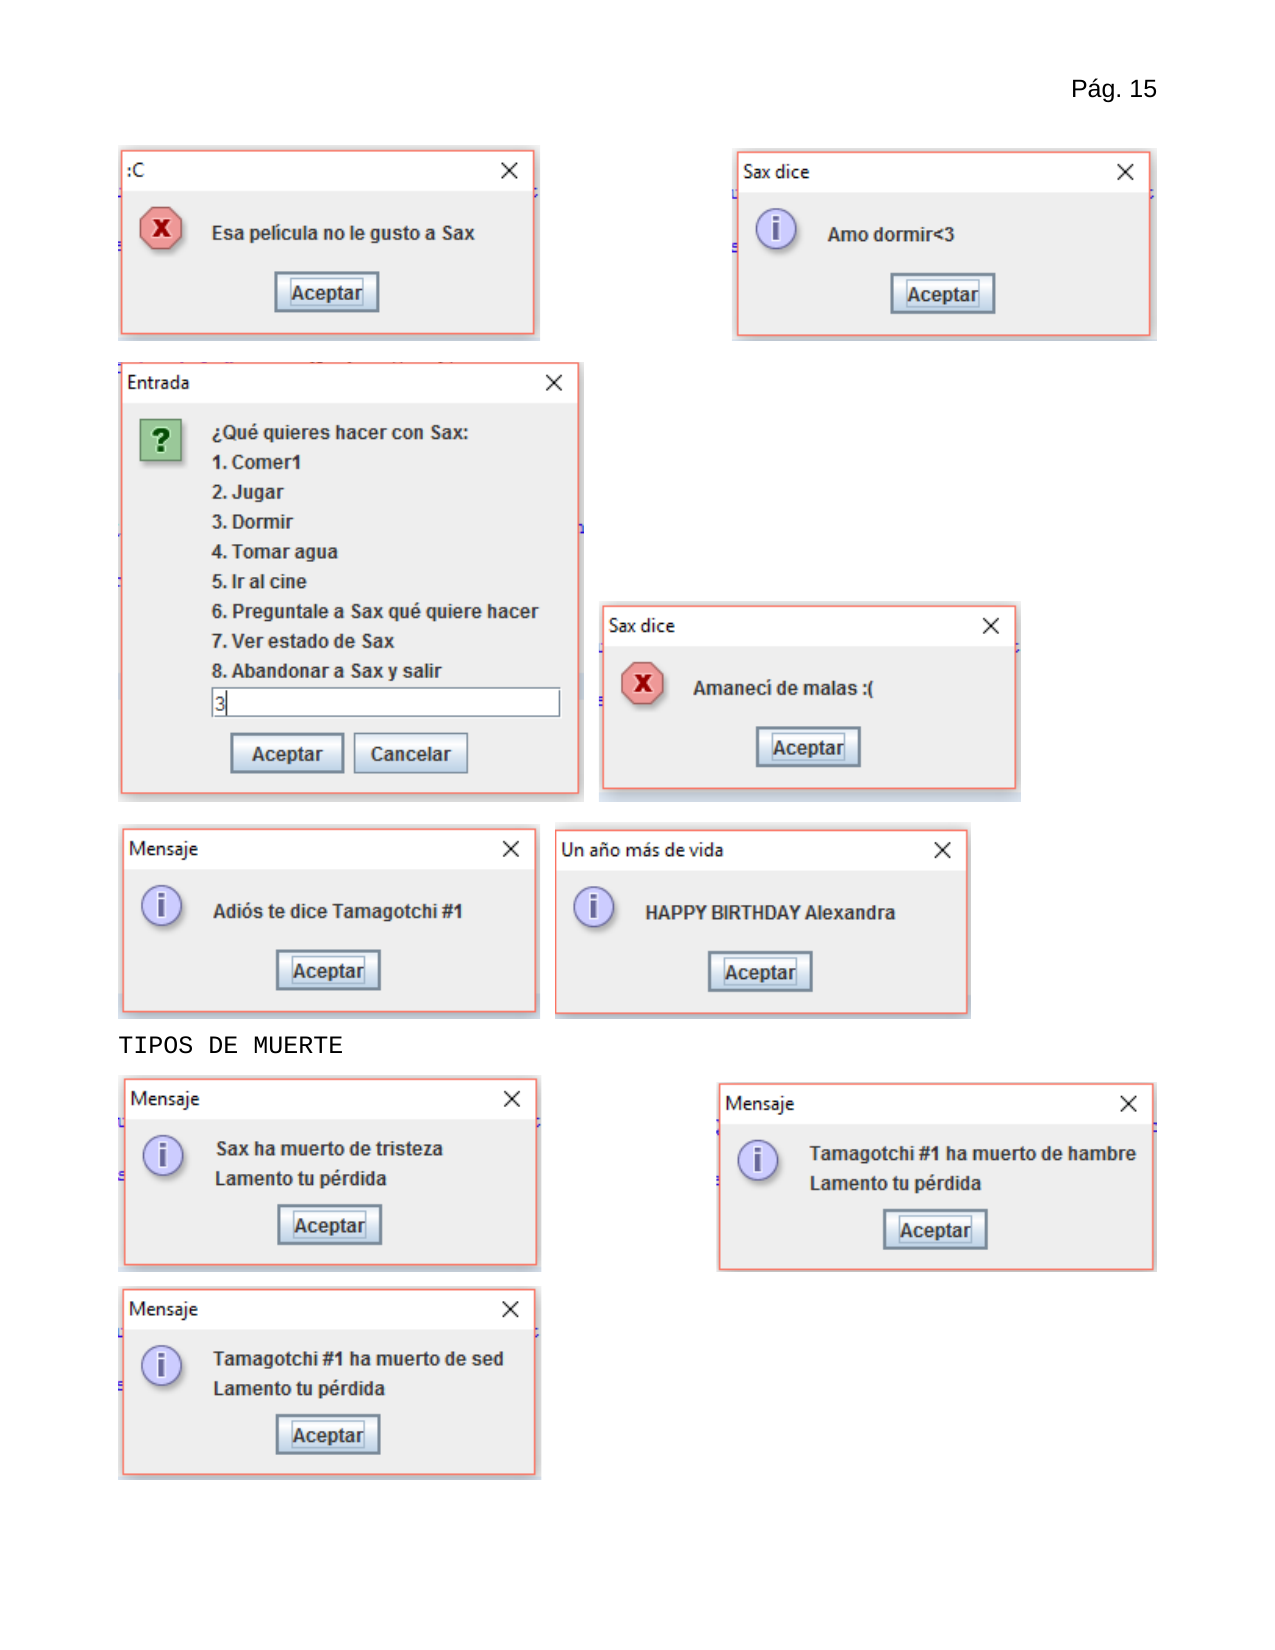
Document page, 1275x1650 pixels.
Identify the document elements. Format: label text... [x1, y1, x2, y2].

picture [118, 1286, 542, 1480]
picture [555, 822, 971, 1019]
picture [598, 601, 1021, 802]
picture [118, 824, 540, 1019]
picture [118, 1075, 542, 1272]
picture [118, 362, 584, 802]
text TIPOS DE MUERTE [118, 1032, 1157, 1061]
picture [731, 148, 1157, 341]
picture [716, 1082, 1157, 1272]
picture [118, 145, 540, 341]
